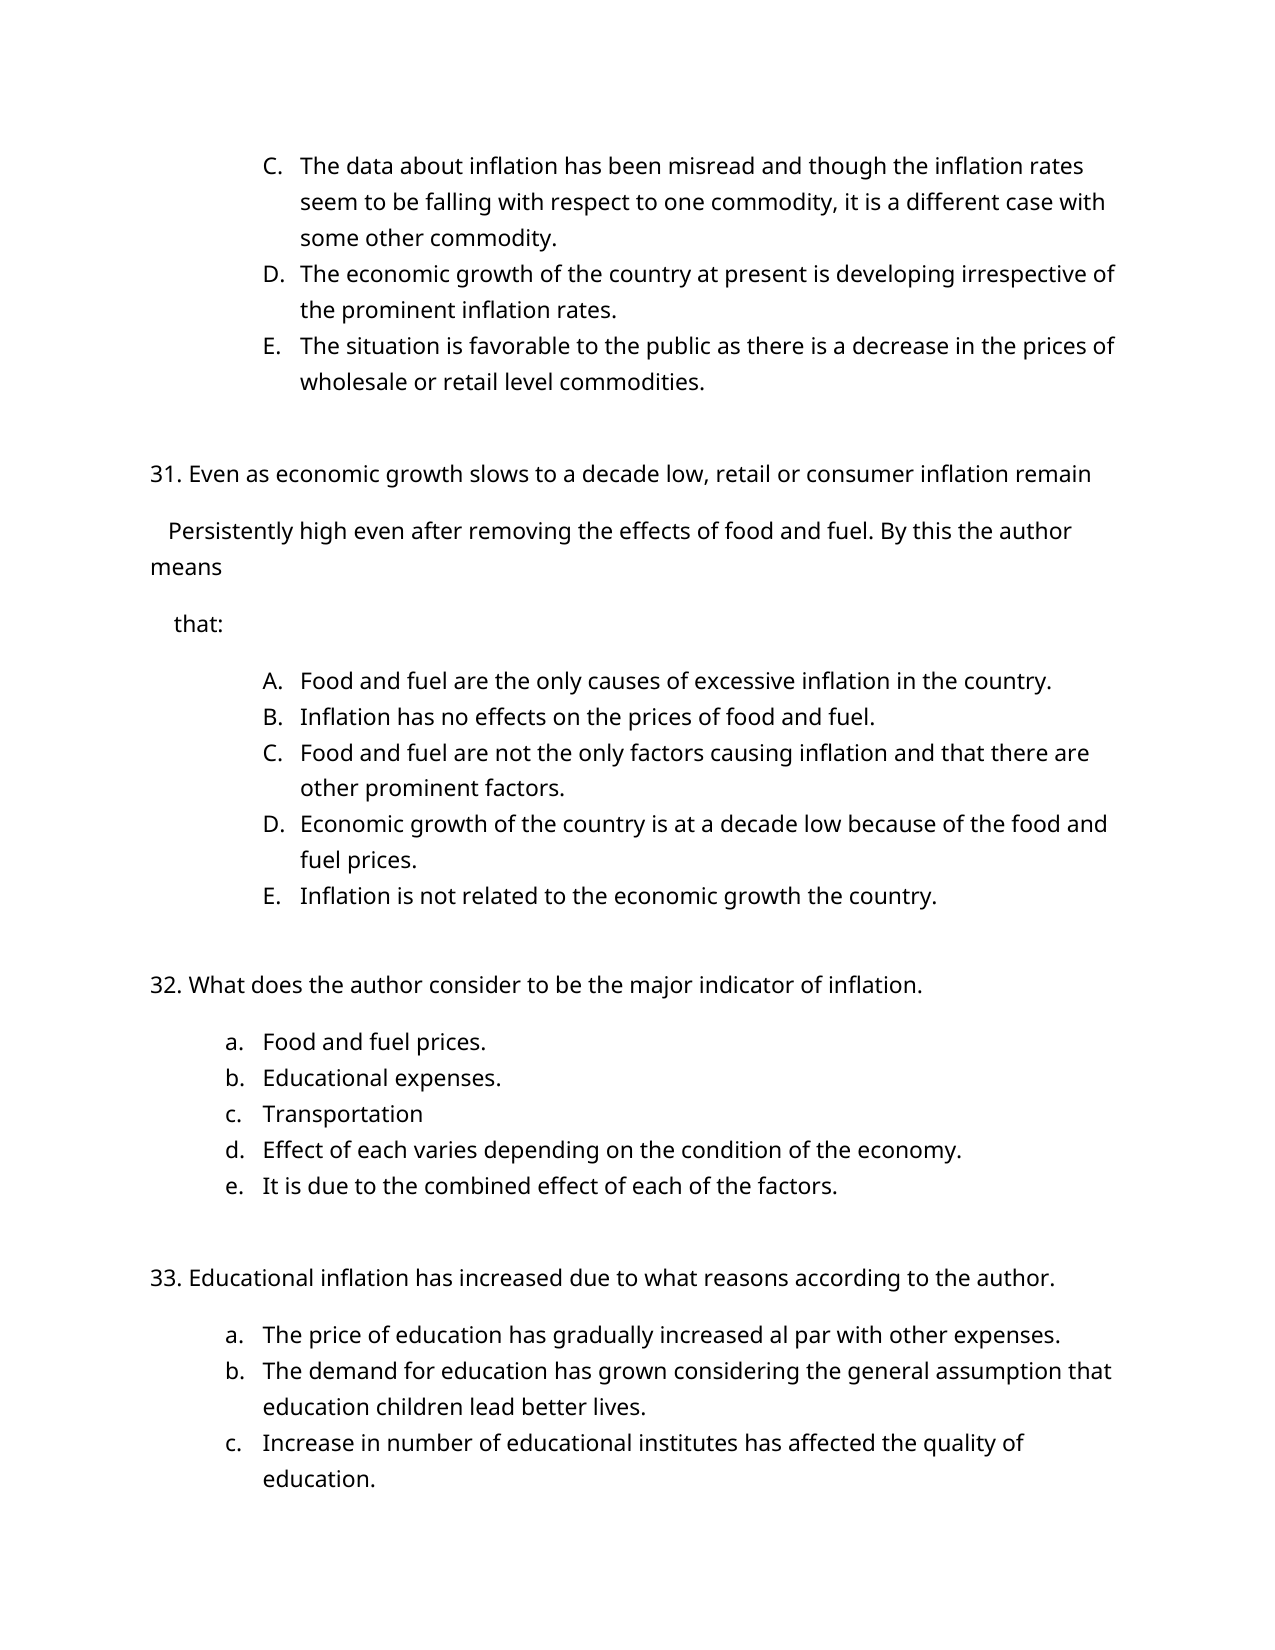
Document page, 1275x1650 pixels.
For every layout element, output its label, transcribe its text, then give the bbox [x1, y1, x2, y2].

list Food and fuel are the only causes of excessive inflation in the country. [262, 664, 1125, 696]
text 32. What does the author consider to be the major indicator of inflation. [150, 969, 1125, 1000]
list Effect of each varies depending on the condition of the economy. [225, 1134, 1125, 1165]
list Economic growth of the country is at a decade low because of the food and fuel prices. [262, 808, 1125, 876]
list Inflation is not related to the economic growth the country. [262, 880, 1125, 911]
list The price of education has gradually increased al par with other expenses. [225, 1319, 1125, 1350]
text that: [150, 608, 1125, 639]
list Educational expenses. [225, 1062, 1125, 1093]
text 33. Educational inflation has increased due to what reasons according to the author. [150, 1262, 1125, 1294]
list The data about inflation has been misread and though the inflation rates seem to be falling with respect to one commodity, it is a different case with some other commodity. [262, 150, 1125, 253]
list Inflation has no effects on the prices of food and fuel. [262, 701, 1125, 732]
list It is due to the combined effect of each of the factors. [225, 1170, 1125, 1201]
text Persistently high even after removing the effects of food and fuel. By this the author means [150, 515, 1125, 582]
list Transportation [225, 1098, 1125, 1129]
list Food and fuel are not the only factors causing inflation and that there are other prominent factors. [262, 736, 1125, 804]
list Increase in number of educational institutes has affected the quality of education. [225, 1427, 1125, 1494]
list The demand for education has grown considering the general assumption that education children lead better lives. [225, 1355, 1125, 1422]
text 31. Even as economic growth slows to a decade low, retail or consumer inflation remain [150, 458, 1125, 489]
list The situation is favorable to the public as there is a decrease in the prices of wholesale or retail level commodities. [262, 330, 1125, 397]
list Food and fuel prices. [225, 1026, 1125, 1057]
list The economic growth of the country at present is developing irrespective of the prominent inflation rates. [262, 258, 1125, 325]
